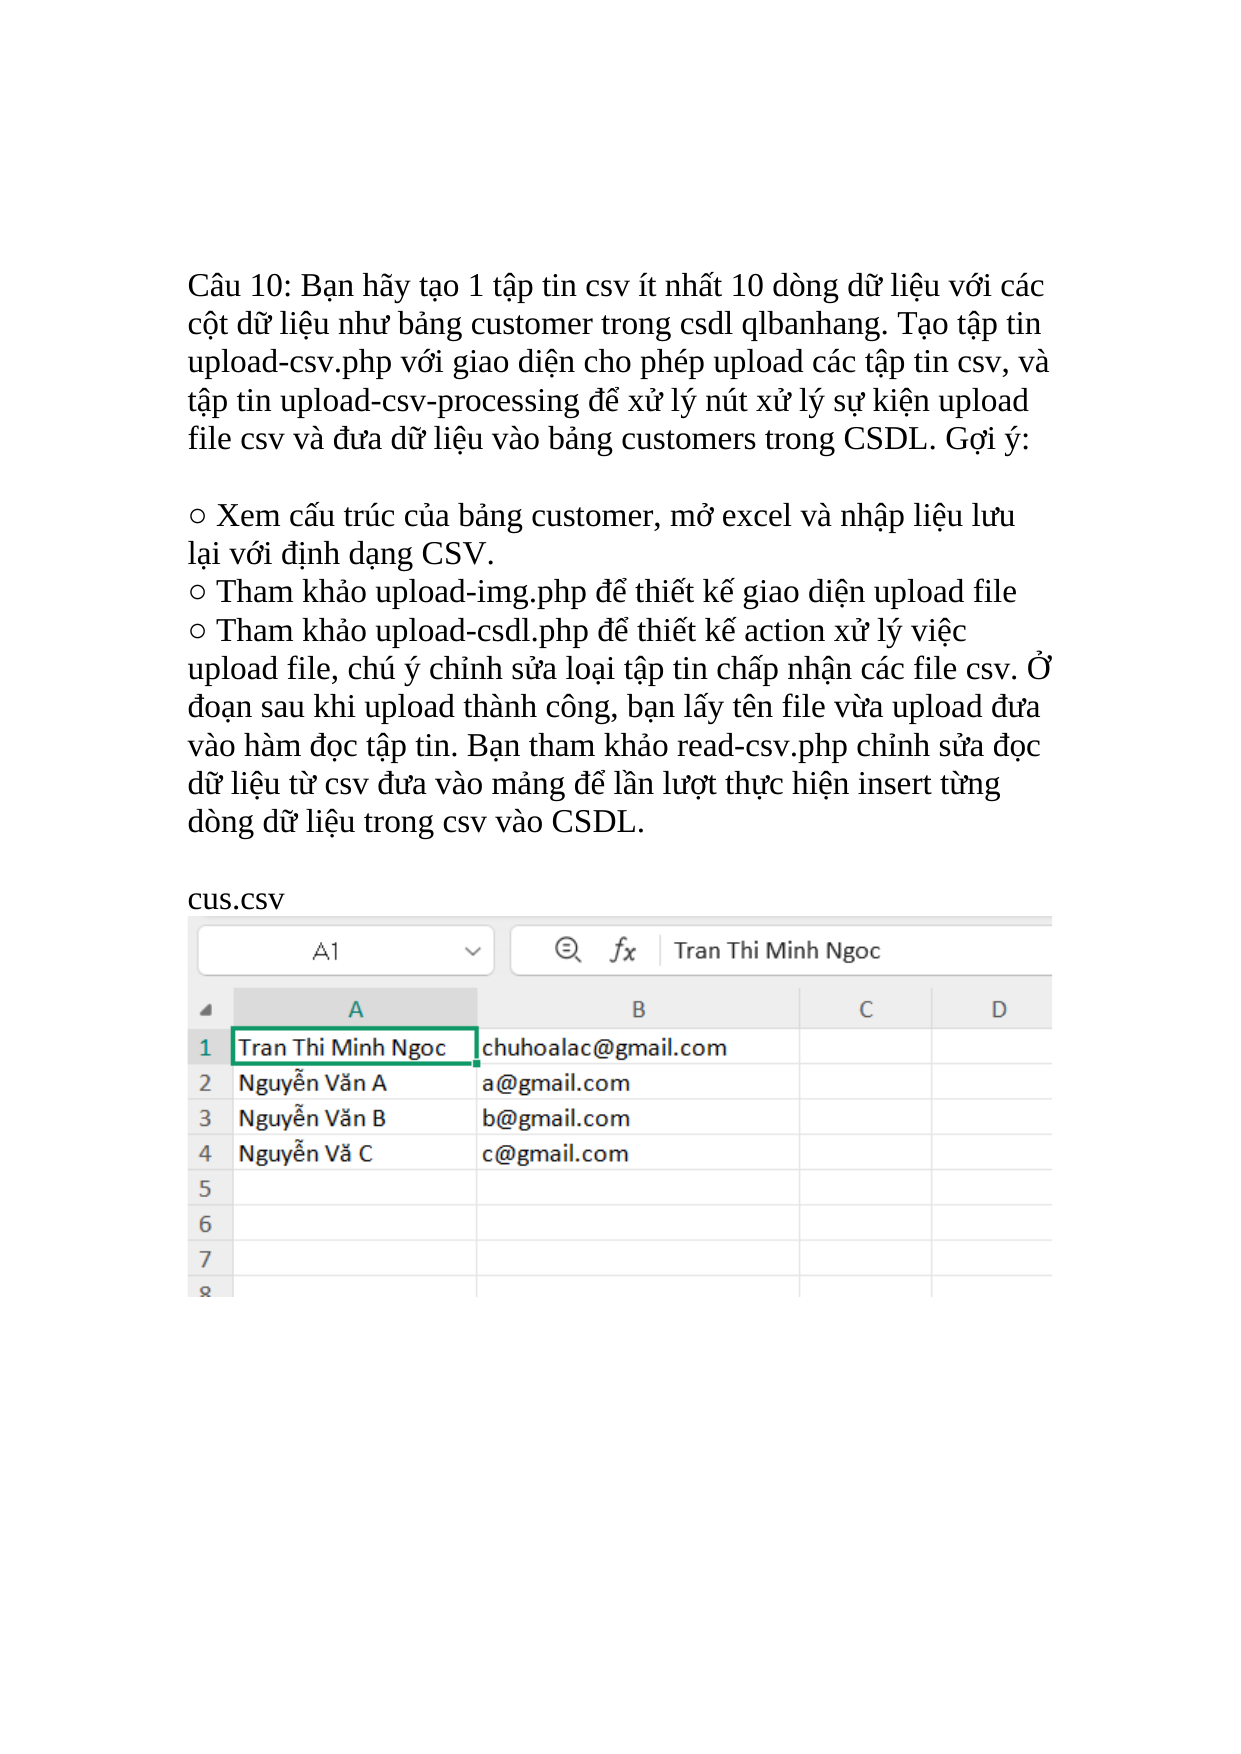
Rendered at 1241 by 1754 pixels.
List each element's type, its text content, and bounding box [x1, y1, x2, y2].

text Câu 10: Bạn hãy tạo 1 tập tin csv ít nhất 10 dòng dữ liệu với các cột dữ liệu như bảng customer trong csdl qlbanhang. Tạo tập tin upload-csv.php với giao diện cho phép upload các tập tin csv, và tập tin upload-csv-processing để xử lý nút xử lý sự kiện upload file csv và đưa dữ liệu vào bảng customers trong CSDL. Gợi ý: [187, 265, 1053, 457]
text cus.csv [187, 878, 1053, 916]
picture [187, 916, 1053, 1297]
text ○ Tham khảo upload-csdl.php để thiết kế action xử lý việc upload file, chú ý chỉnh sửa loại tập tin chấp nhận các file csv. Ở đoạn sau khi upload thành công, bạn lấy tên file vừa upload đưa vào hàm đọc tập tin. Bạn tham khảo read-csv.php chỉnh sửa đọc dữ liệu từ csv đưa vào mảng để lần lượt thực hiện insert từng dòng dữ liệu trong csv vào CSDL. [187, 610, 1053, 840]
text ○ Tham khảo upload-img.php để thiết kế giao diện upload file [187, 572, 1053, 610]
text ○ Xem cấu trúc của bảng customer, mở excel và nhập liệu lưu lại với định dạng CSV. [187, 495, 1053, 572]
